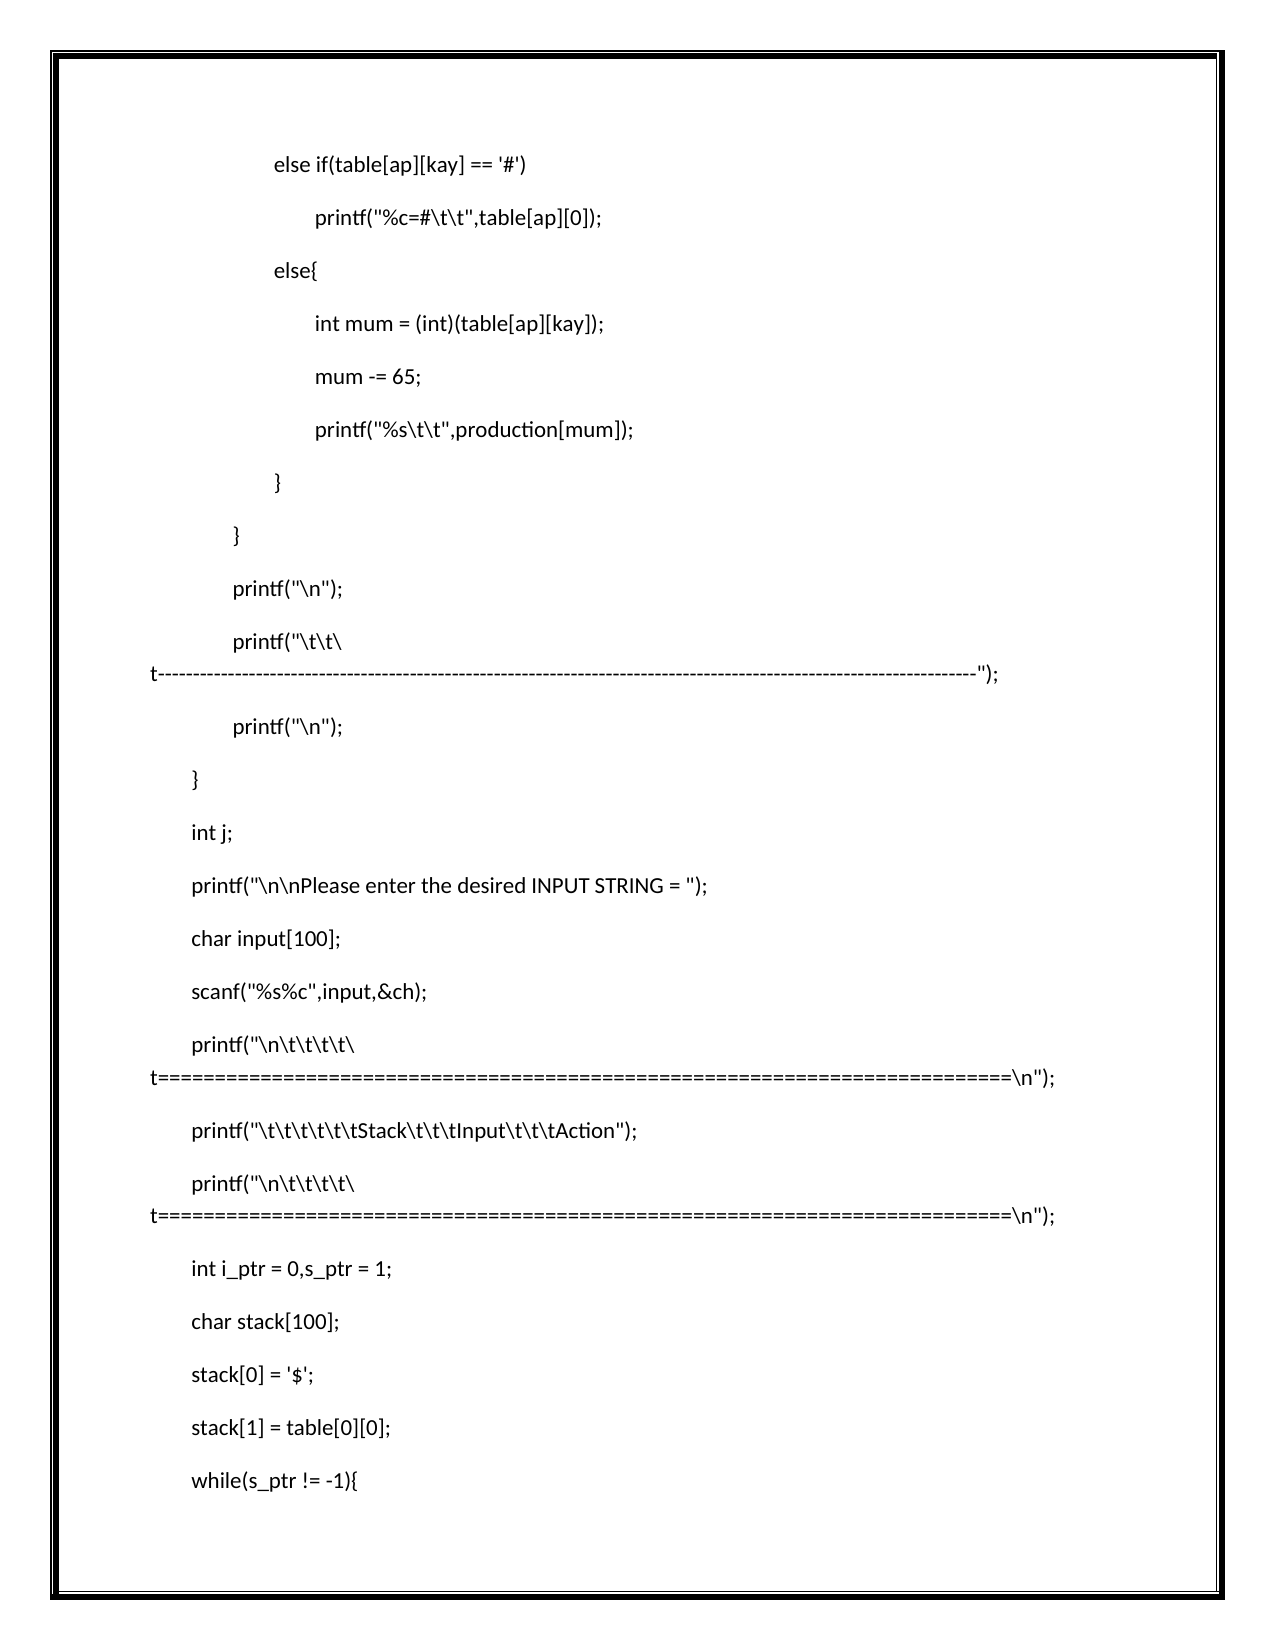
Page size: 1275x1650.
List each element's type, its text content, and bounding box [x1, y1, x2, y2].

text } [150, 765, 1125, 793]
text stack[0] = '$'; [150, 1360, 1125, 1388]
text printf("%c=#\t\t",table[ap][0]); [150, 203, 1125, 231]
text printf("\n"); [150, 712, 1125, 740]
text int j; [150, 818, 1125, 846]
text else{ [150, 256, 1125, 284]
text printf("\t\t\t\t\t\tStack\t\t\tInput\t\t\tAction"); [150, 1116, 1125, 1144]
text } [150, 521, 1125, 549]
text printf("\n\t\t\t\t\t===========================================================================\n"); [150, 1169, 1125, 1229]
text printf("\n\t\t\t\t\t===========================================================================\n"); [150, 1031, 1125, 1091]
text char stack[100]; [150, 1307, 1125, 1335]
text printf("%s\t\t",production[mum]); [150, 415, 1125, 443]
text char input[100]; [150, 924, 1125, 952]
text } [150, 468, 1125, 496]
text printf("\t\t\t---------------------------------------------------------------------------------------------------------------------"); [150, 627, 1125, 687]
text else if(table[ap][kay] == '#') [150, 150, 1125, 178]
text int mum = (int)(table[ap][kay]); [150, 309, 1125, 337]
text printf("\n"); [150, 574, 1125, 602]
text int i_ptr = 0,s_ptr = 1; [150, 1254, 1125, 1282]
text stack[1] = table[0][0]; [150, 1413, 1125, 1441]
text scanf("%s%c",input,&ch); [150, 977, 1125, 1006]
text printf("\n\nPlease enter the desired INPUT STRING = "); [150, 871, 1125, 899]
text while(s_ptr != -1){ [150, 1466, 1125, 1494]
text mum -= 65; [150, 362, 1125, 390]
